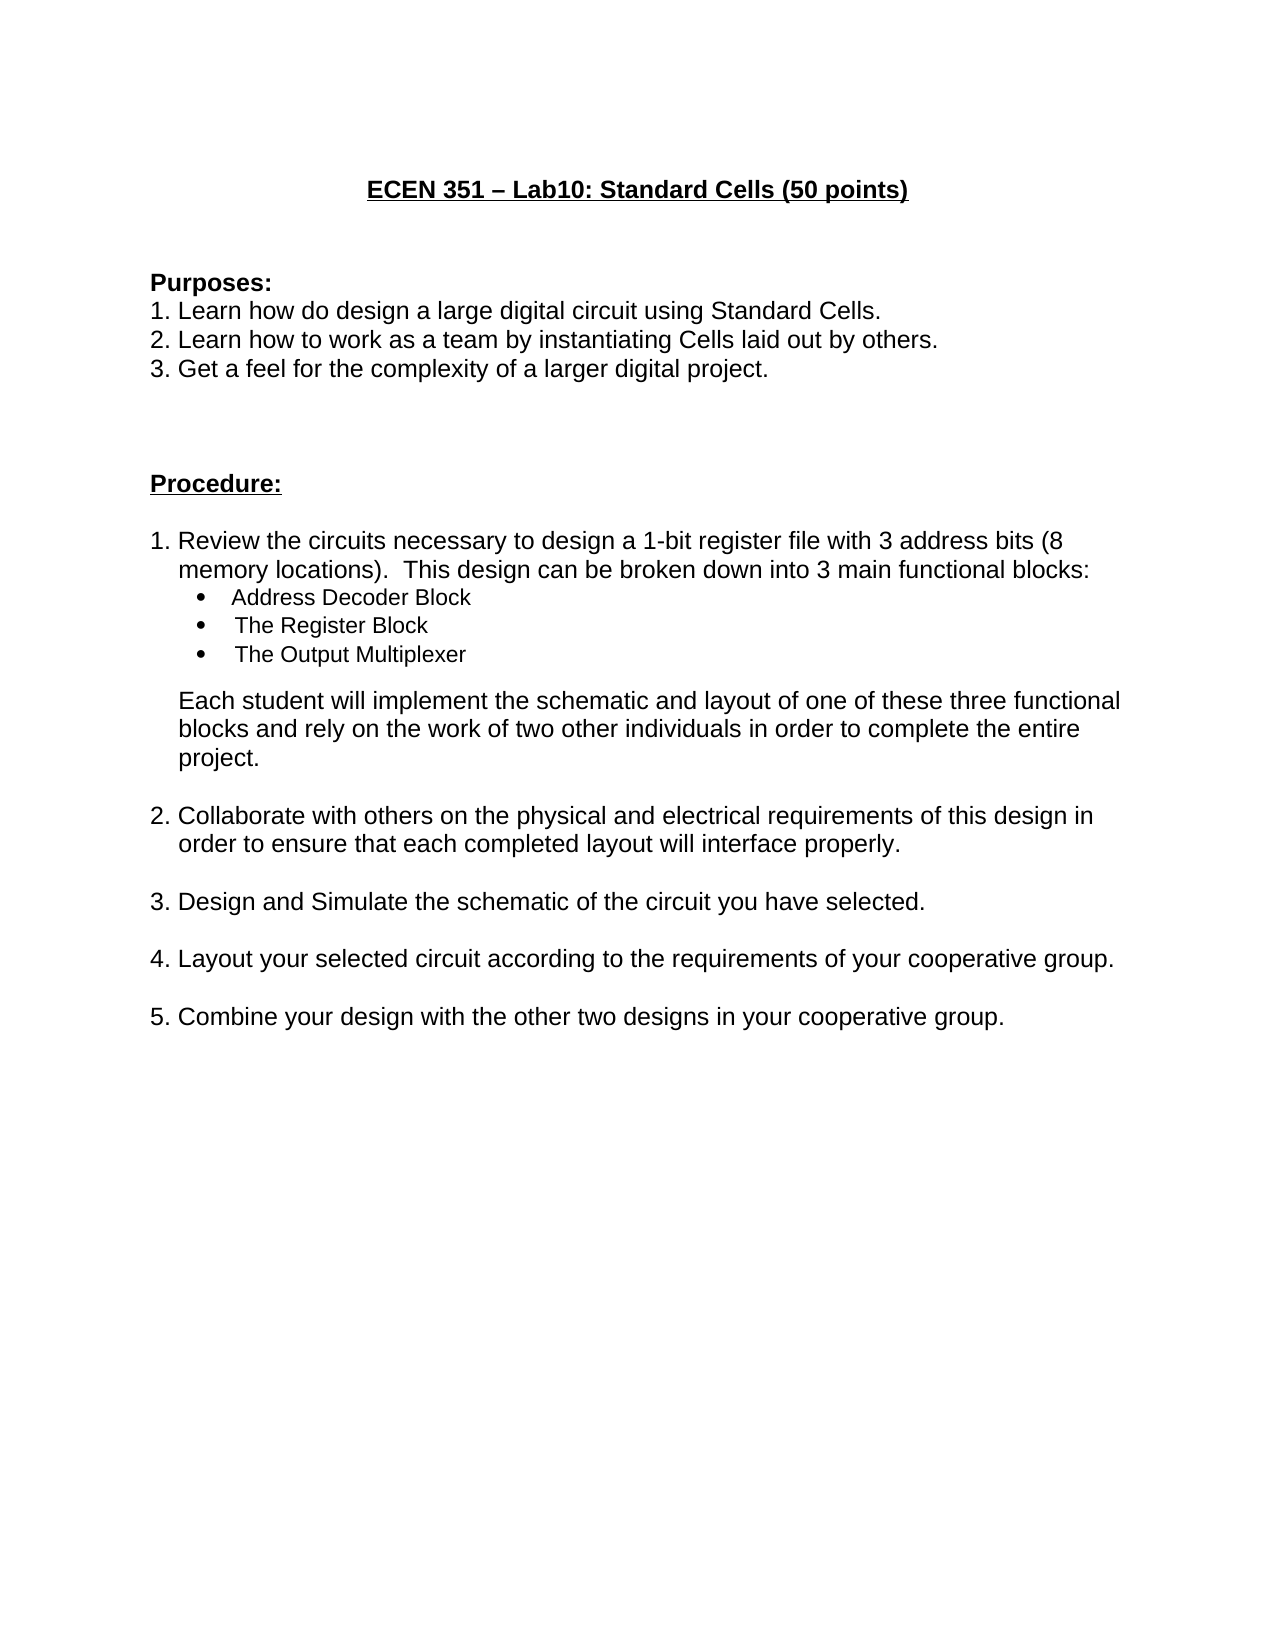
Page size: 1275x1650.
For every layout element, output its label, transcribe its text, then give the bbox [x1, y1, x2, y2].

text Procedure: [150, 469, 1125, 497]
subtitle ECEN 351 – Lab10: Standard Cells (50 points) [150, 175, 1125, 204]
text 1. Learn how do design a large digital circuit using Standard Cells. [150, 296, 1125, 325]
text 2. Collaborate with others on the physical and electrical requirements of this design in order to ensure that each completed layout will interface properly. [150, 801, 1125, 858]
list Address Decoder Block [197, 584, 1125, 610]
list The Output Multiplexer [197, 641, 1125, 667]
text Purposes: [150, 267, 1125, 296]
text 3. Get a feel for the complexity of a larger digital project. [150, 354, 1125, 382]
text Each student will implement the schematic and layout of one of these three functional blocks and rely on the work of two other individuals in order to complete the entire project. [178, 686, 1125, 772]
text 2. Learn how to work as a team by instantiating Cells laid out by others. [150, 325, 1125, 354]
text 4. Layout your selected circuit according to the requirements of your cooperative group. [150, 944, 1125, 973]
text 1. Review the circuits necessary to design a 1-bit register file with 3 address bits (8 memory locations). This design can be broken down into 3 main functional blocks: [150, 526, 1125, 584]
text 5. Combine your design with the other two designs in your cooperative group. [150, 1002, 1125, 1031]
list The Register Block [197, 612, 1125, 638]
text 3. Design and Simulate the schematic of the circuit you have selected. [150, 887, 1125, 916]
